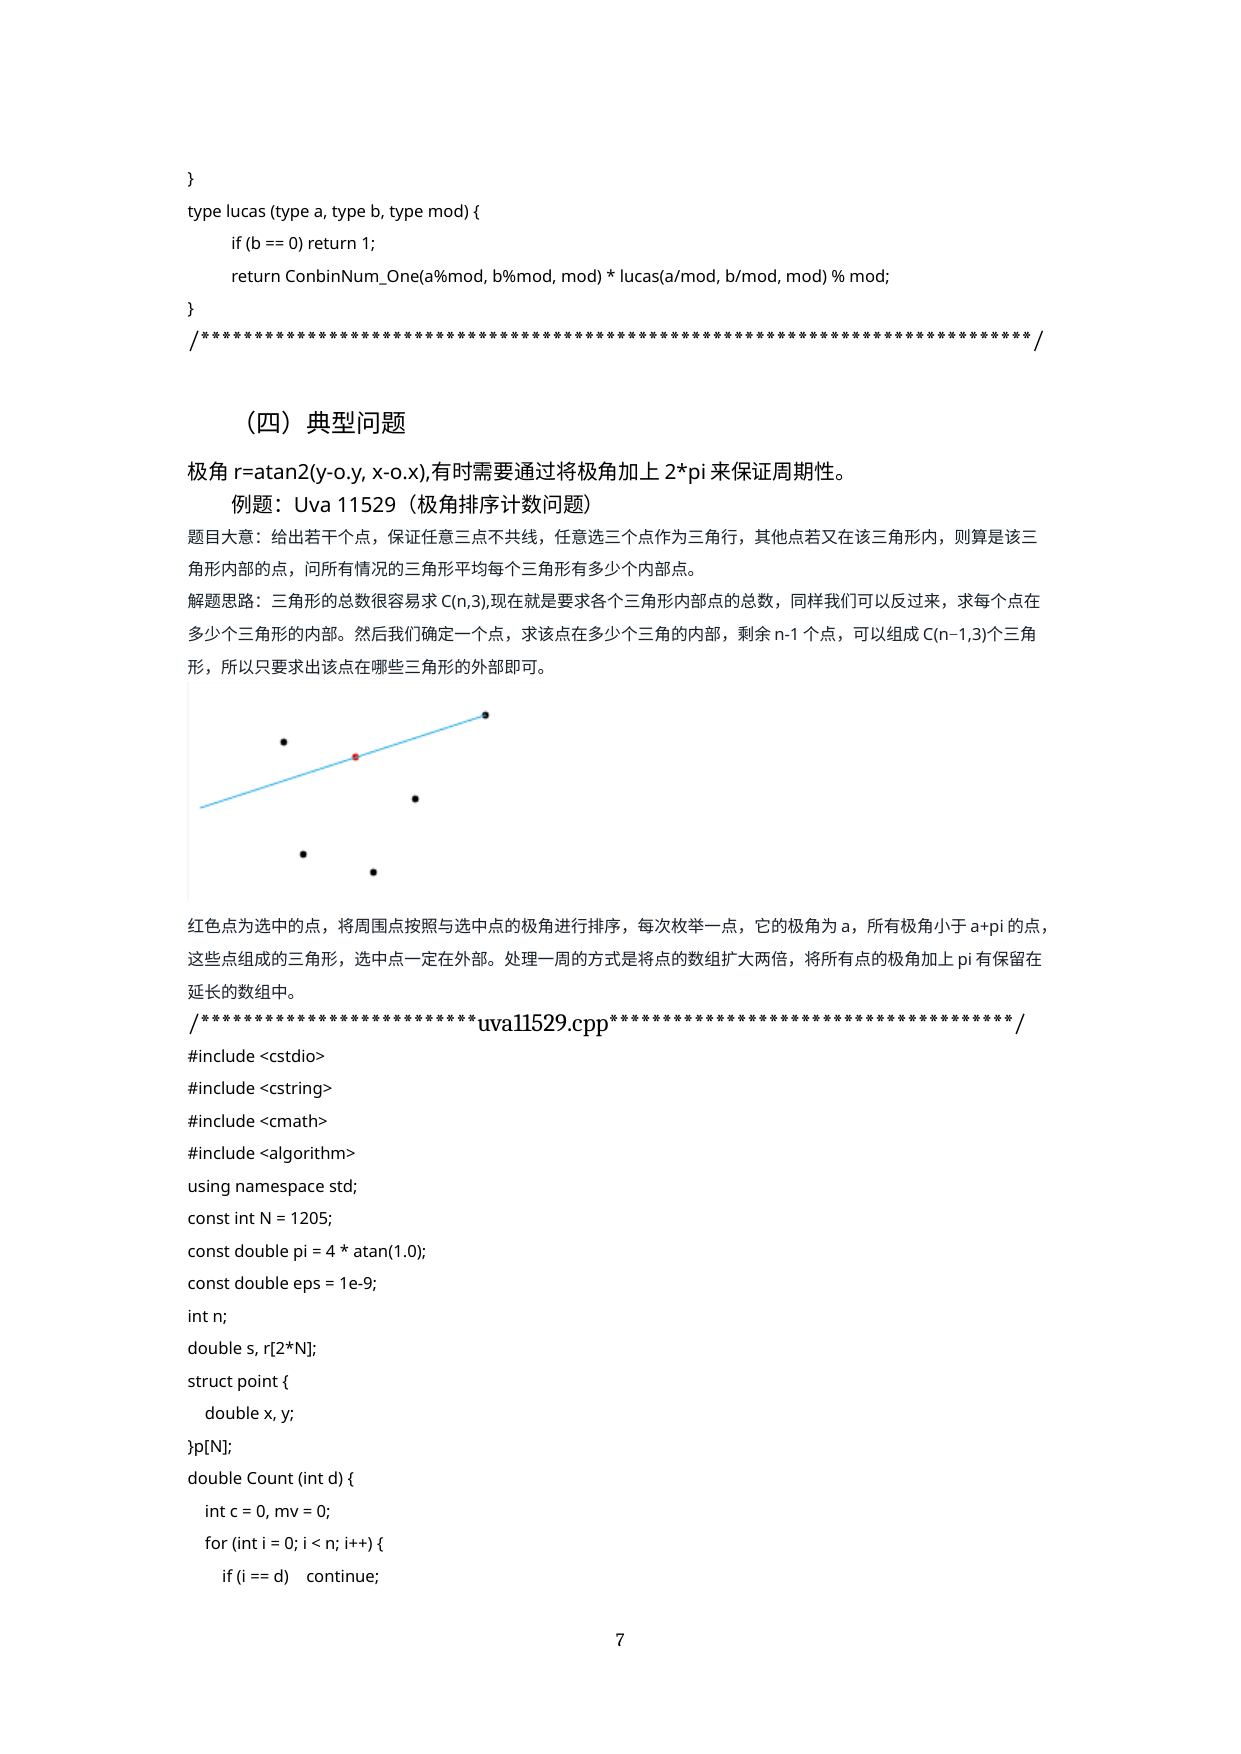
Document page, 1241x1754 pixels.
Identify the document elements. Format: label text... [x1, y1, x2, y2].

text } [187, 162, 1053, 194]
text if (b == 0) return 1; [187, 227, 1053, 259]
text double Count (int d) { [187, 1462, 1053, 1494]
text 例题：Uva 11529（极角排序计数问题） [231, 487, 1053, 519]
text using namespace std; [187, 1169, 1053, 1202]
text type lucas (type a, type b, type mod) { [187, 194, 1053, 227]
text const int N = 1205; [187, 1202, 1053, 1234]
text #include <cmath> [187, 1104, 1053, 1137]
text #include <cstdio> [187, 1039, 1053, 1072]
text /**************************uva11529.cpp**************************************/ [187, 1007, 1053, 1039]
text int n; [187, 1299, 1053, 1332]
text const double eps = 1e-9; [187, 1267, 1053, 1299]
text struct point { [187, 1364, 1053, 1397]
text #include <cstring> [187, 1072, 1053, 1104]
text 解题思路：三角形的总数很容易求C(n,3),现在就是要求各个三角形内部点的总数，同样我们可以反过来，求每个点在多少个三角形的内部。然后我们确定一个点，求该点在多少个三角的内部，剩余n-1个点，可以组成C(n−1,3)个三角形，所以只要求出该点在哪些三角形的外部即可。 红色点为选中的点，将周围点按照与选中点的极角进行排序，每次枚举一点，它的极角为a，所有极角小于a+pi的点，这些点组成的三角形，选中点一定在外部。处理一周的方式是将点的数组扩大两倍，将所有点的极角加上pi有保留在延长的数组中。 [187, 584, 1053, 1007]
text int c = 0, mv = 0; [187, 1494, 1053, 1527]
text 极角r=atan2(y-o.y, x-o.x),有时需要通过将极角加上2*pi来保证周期性。 [187, 454, 1053, 487]
text double x, y; [187, 1397, 1053, 1429]
text #include <algorithm> [187, 1137, 1053, 1169]
text for (int i = 0; i < n; i++) { [187, 1527, 1053, 1559]
text double s, r[2*N]; [187, 1332, 1053, 1364]
text if (i == d) continue; [187, 1559, 1053, 1592]
text } [187, 292, 1053, 324]
text /******************************************************************************/ [187, 324, 1053, 357]
text return ConbinNum_One(a%mod, b%mod, mod) * lucas(a/mod, b/mod, mod) % mod; [187, 259, 1053, 292]
text }p[N]; [187, 1429, 1053, 1462]
text （四）典型问题 [187, 389, 1053, 454]
picture [187, 682, 544, 901]
text const double pi = 4 * atan(1.0); [187, 1234, 1053, 1267]
text 题目大意：给出若干个点，保证任意三点不共线，任意选三个点作为三角行，其他点若又在该三角形内，则算是该三角形内部的点，问所有情况的三角形平均每个三角形有多少个内部点。 [187, 519, 1053, 584]
